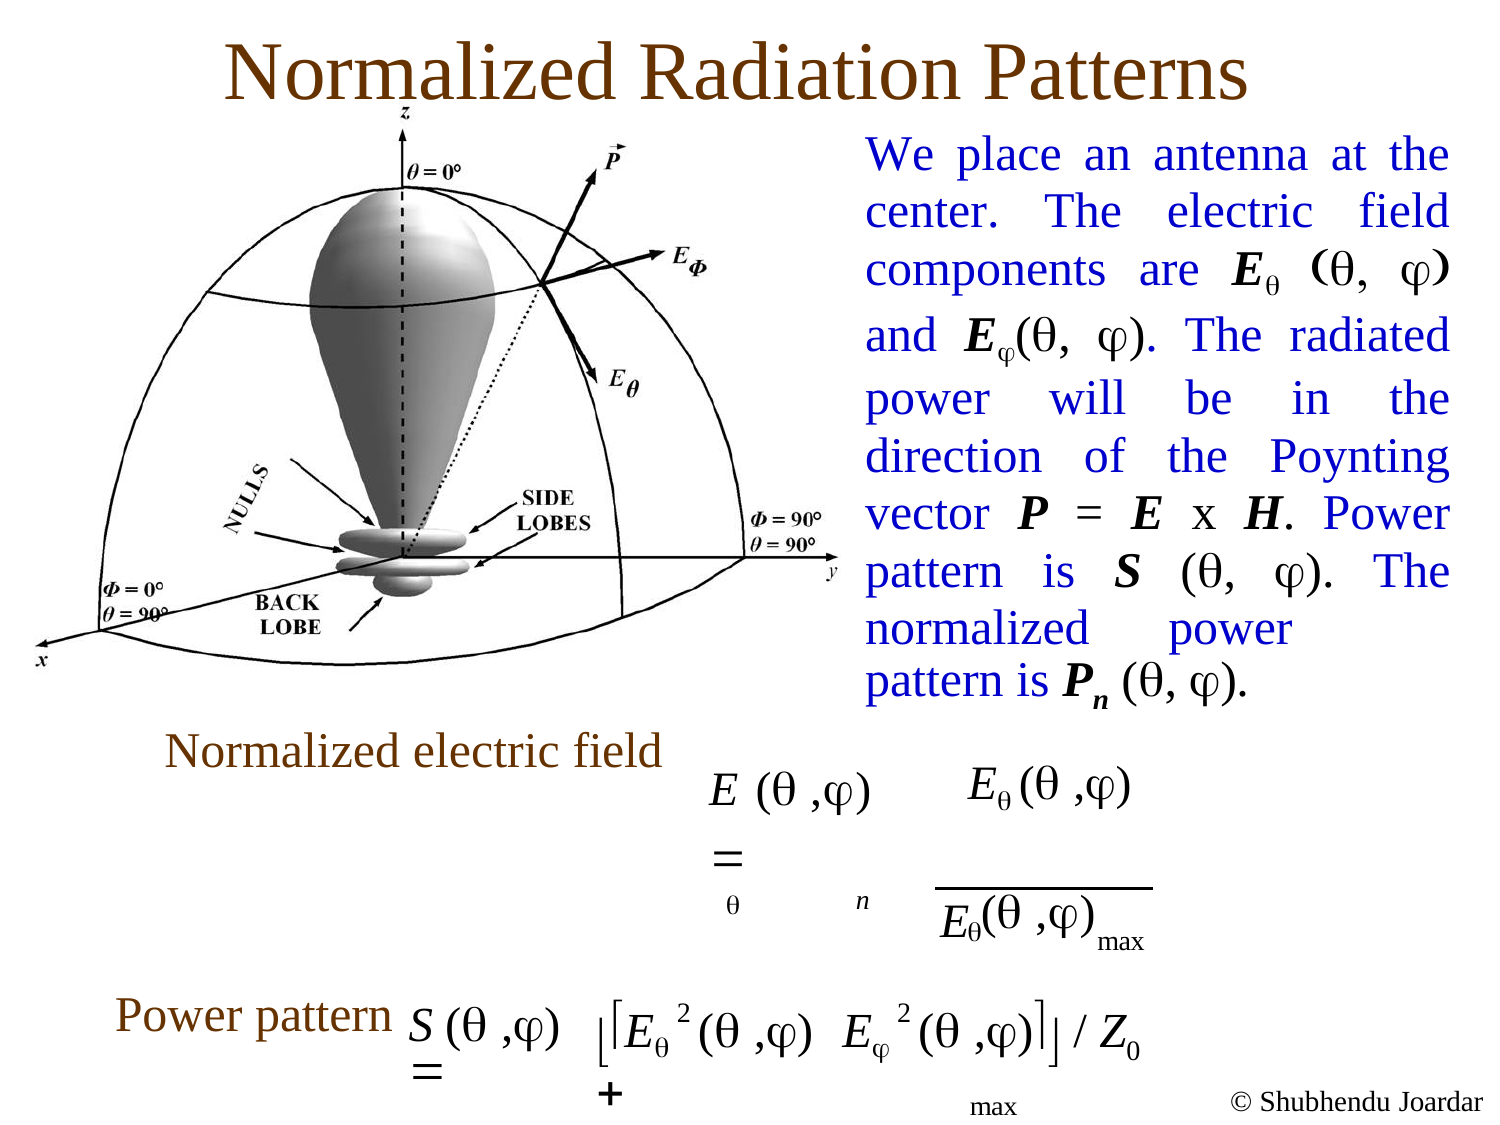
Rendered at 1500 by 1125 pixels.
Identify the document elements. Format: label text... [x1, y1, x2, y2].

subtitle Normalized Radiation Patterns [0, 21, 1473, 117]
text E ( ,) [968, 748, 1500, 812]
text pattern is Pn (, ). [865, 656, 1500, 707]
text E ( ,)  [709, 779, 923, 880]
text Power pattern [114, 985, 394, 1042]
text max [1097, 924, 1500, 957]
text We place an antenna at the center. The electric field components are E   and E(, ). The radiated power will be in the direction of the Poynting vector P = E x H. Power pattern is S (, ). The normalized power [865, 123, 1451, 656]
text E 2 ( ,) / Z0 [842, 996, 1500, 1074]
picture [25, 117, 851, 675]
text E 2 ( ,)  [596, 996, 832, 1118]
text Normalized electric field [164, 748, 664, 772]
text S ( ,)  [408, 996, 585, 1097]
text  n ( ,) [0, 884, 1095, 939]
